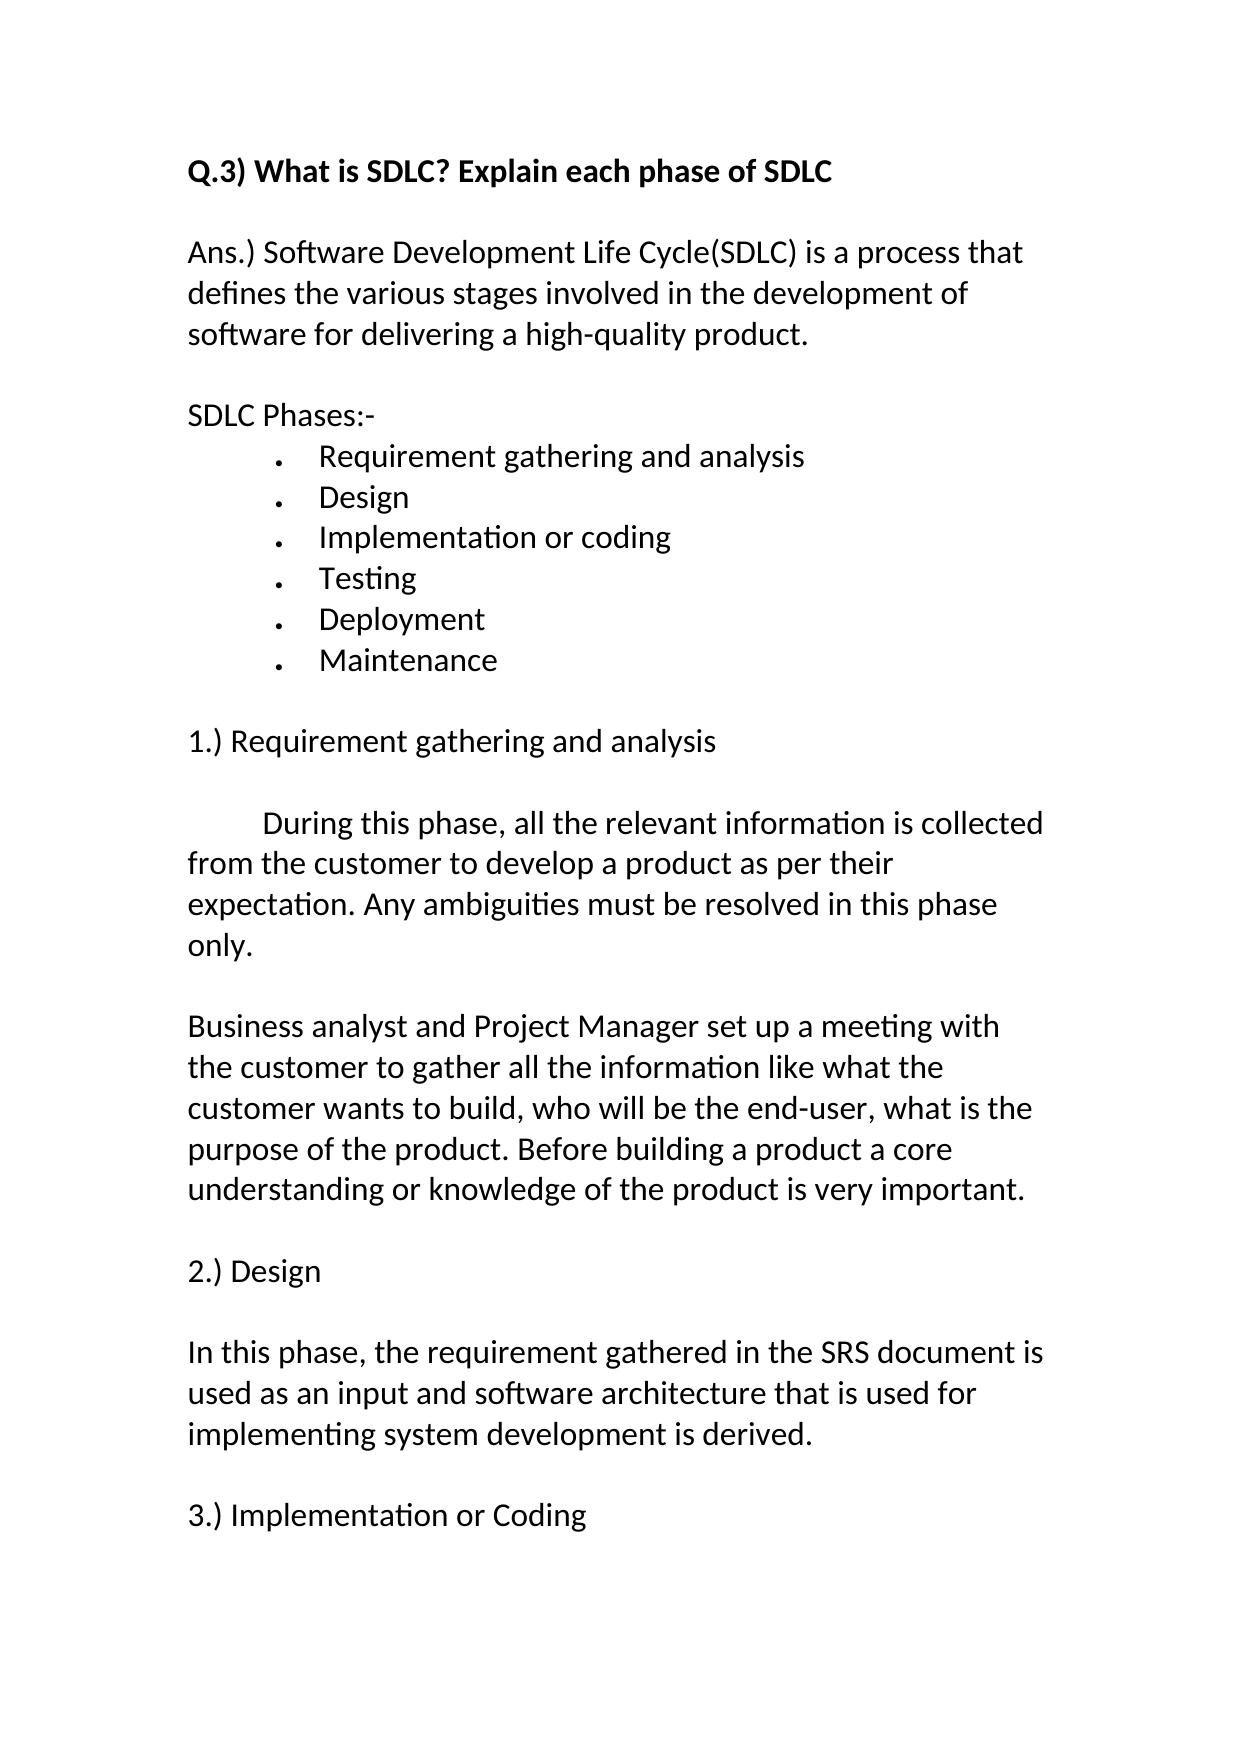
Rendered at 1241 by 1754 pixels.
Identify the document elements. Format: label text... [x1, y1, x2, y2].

list Testing [275, 557, 1053, 598]
list 2.) Design [187, 1250, 1053, 1290]
list 3.) Implementation or Coding [187, 1494, 1053, 1535]
list Deployment [275, 598, 1053, 639]
list Q.3) What is SDLC? Explain each phase of SDLC [187, 150, 1053, 191]
list Implementation or coding [275, 517, 1053, 557]
list In this phase, the requirement gathered in the SRS document is used as an input and software architecture that is used for implementing system development is derived. [187, 1331, 1053, 1453]
list Design [275, 476, 1053, 517]
list SDLC Phases:- [187, 394, 1053, 435]
list Maintenance [275, 639, 1053, 679]
list Business analyst and Project Manager set up a meeting with the customer to gather all the information like what the customer wants to build, who will be the end-user, what is the purpose of the product. Before building a product a core understanding or knowledge of the product is very important. [187, 1005, 1053, 1209]
list Ans.) Software Development Life Cycle(SDLC) is a process that defines the various stages involved in the development of software for delivering a high-quality product. [187, 231, 1053, 354]
list 1.) Requirement gathering and analysis [187, 720, 1053, 761]
list Requirement gathering and analysis [275, 435, 1053, 476]
list During this phase, all the relevant information is collected from the customer to develop a product as per their expectation. Any ambiguities must be resolved in this phase only. [187, 802, 1053, 964]
